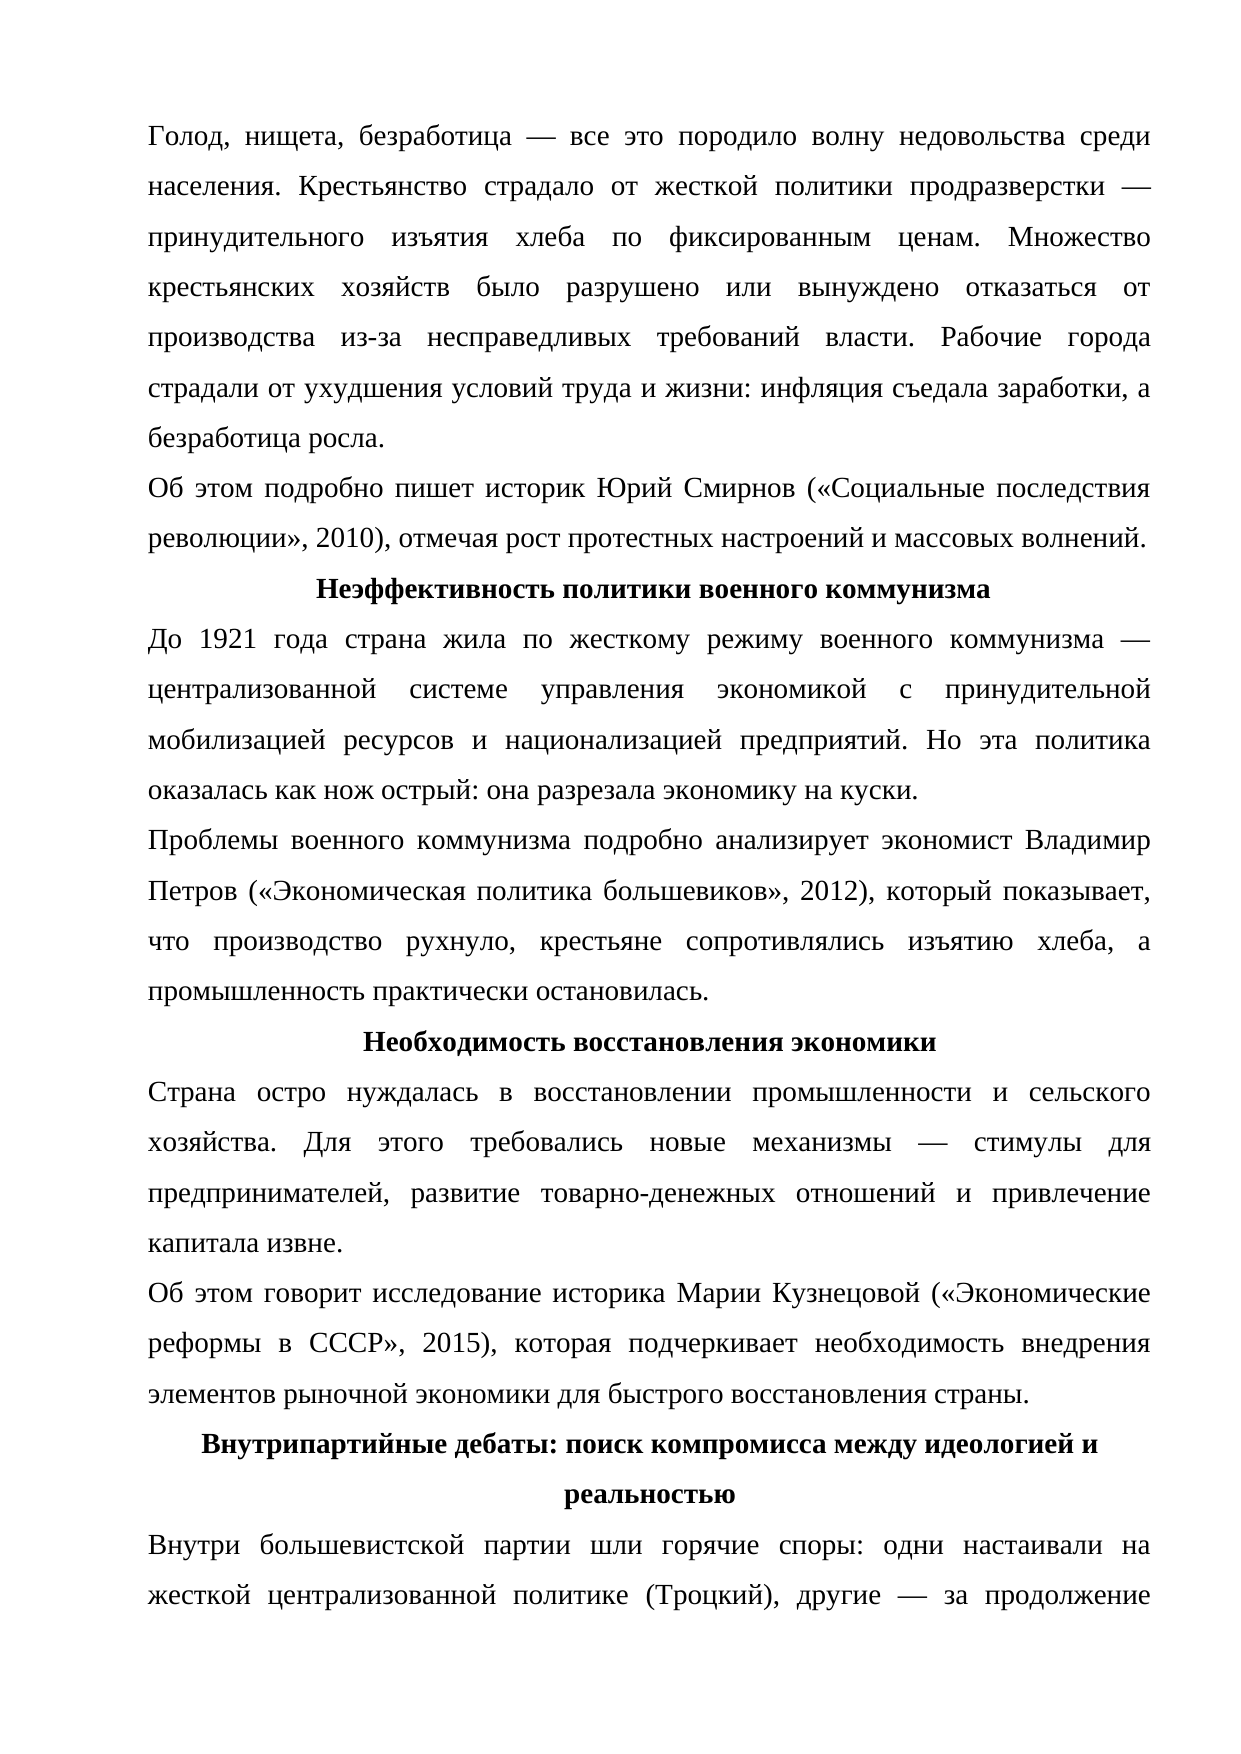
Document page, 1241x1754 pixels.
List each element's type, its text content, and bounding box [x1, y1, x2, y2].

text Внутрипартийные дебаты: поиск компромисса между идеологией и реальностью [148, 1426, 1152, 1510]
text До 1921 года страна жила по жесткому режиму военного коммунизма — централизованной системе управления экономикой с принудительной мобилизацией ресурсов и национализацией предприятий. Но эта политика оказалась как нож острый: она разрезала экономику на куски. [148, 621, 1152, 806]
text Необходимость восстановления экономики [148, 1024, 1152, 1057]
text Об этом подробно пишет историк Юрий Смирнов («Социальные последствия революции», 2010), отмечая рост протестных настроений и массовых волнений. [148, 470, 1152, 554]
text Об этом говорит исследование историка Марии Кузнецовой («Экономические реформы в СССР», 2015), которая подчеркивает необходимость внедрения элементов рыночной экономики для быстрого восстановления страны. [148, 1275, 1152, 1409]
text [148, 1527, 1152, 1611]
text Проблемы военного коммунизма подробно анализирует экономист Владимир Петров («Экономическая политика большевиков», 2012), который показывает, что производство рухнуло, крестьяне сопротивлялись изъятию хлеба, а промышленность практически остановилась. [148, 822, 1152, 1007]
text Голод, нищета, безработица — все это породило волну недовольства среди населения. Крестьянство страдало от жесткой политики продразверстки — принудительного изъятия хлеба по фиксированным ценам. Множество крестьянских хозяйств было разрушено или вынуждено отказаться от производства из-за несправедливых требований власти. Рабочие города страдали от ухудшения условий труда и жизни: инфляция съедала заработки, а безработица росла. [148, 118, 1152, 453]
text Неэффективность политики военного коммунизма [148, 571, 1152, 604]
text Страна остро нуждалась в восстановлении промышленности и сельского хозяйства. Для этого требовались новые механизмы — стимулы для предпринимателей, развитие товарно-денежных отношений и привлечение капитала извне. [148, 1074, 1152, 1258]
